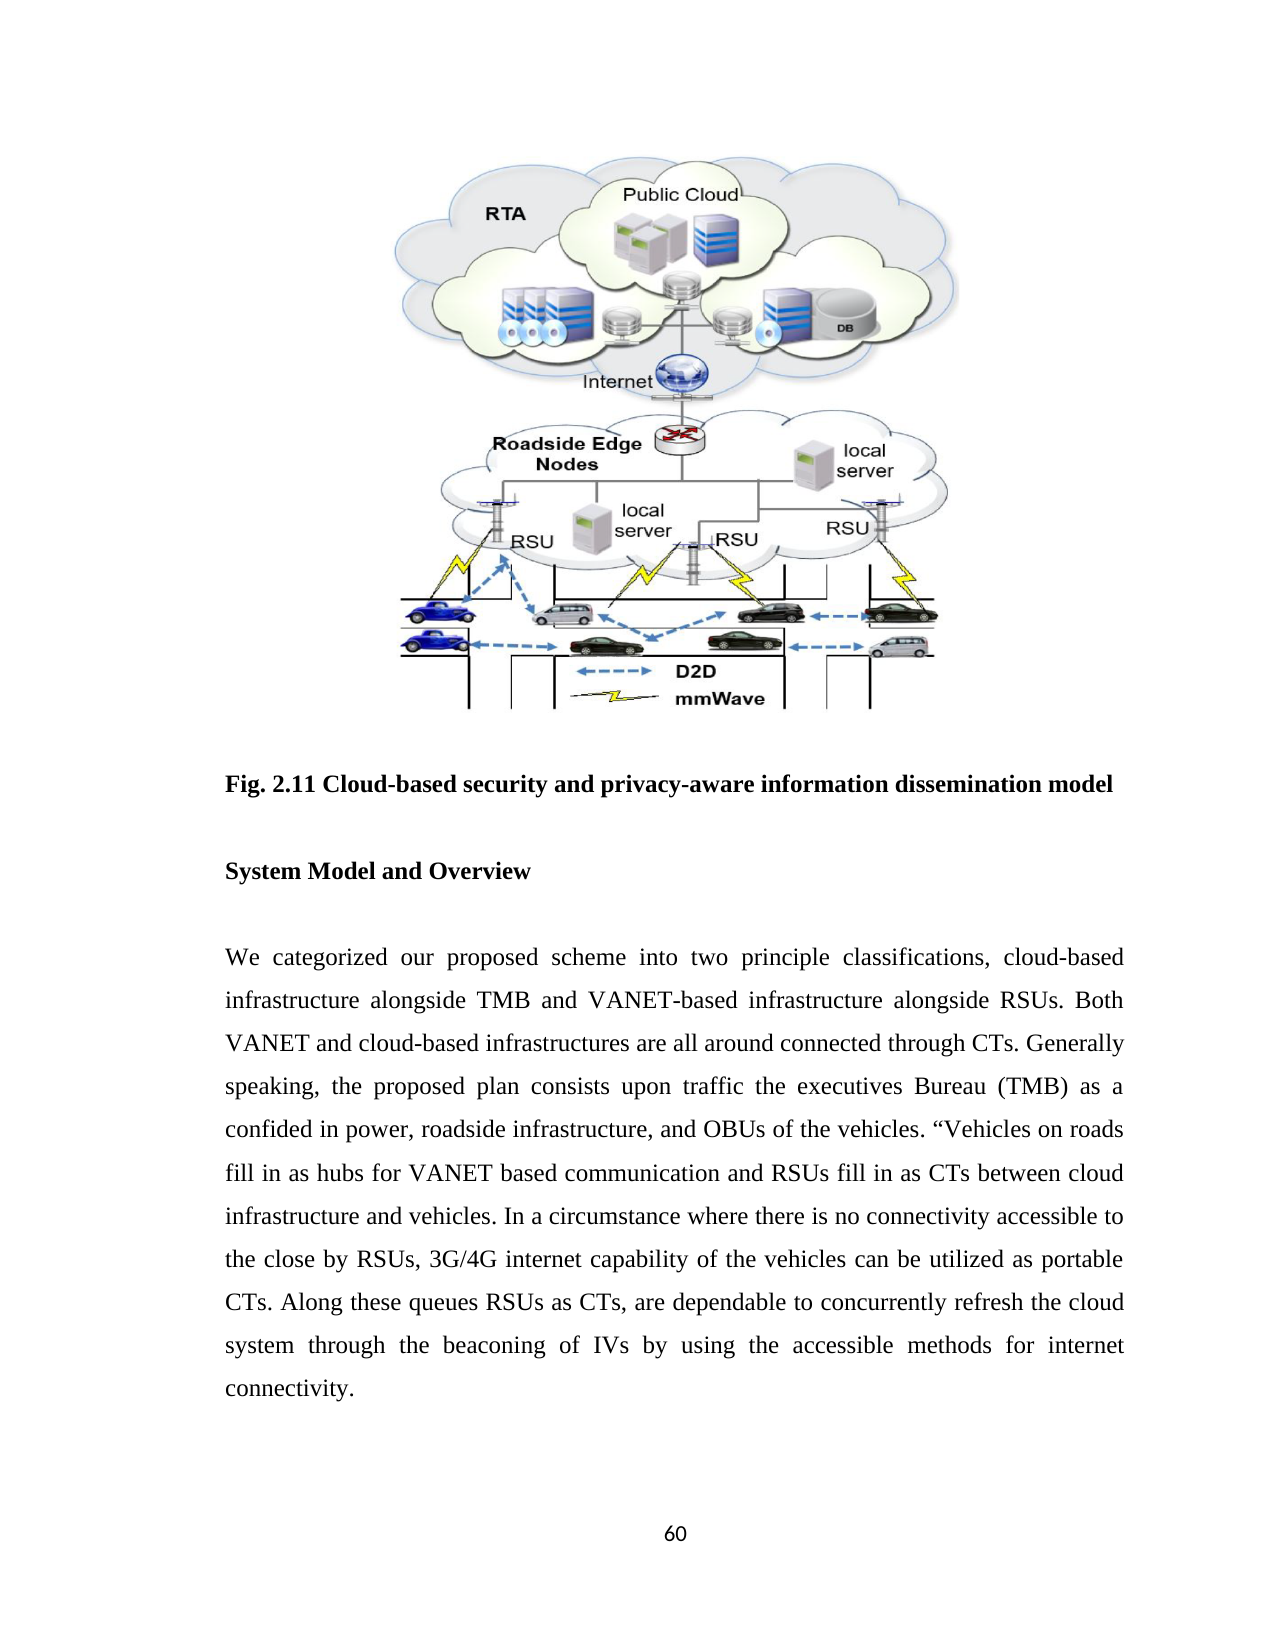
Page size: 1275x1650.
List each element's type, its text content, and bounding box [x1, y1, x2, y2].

text System Model and Overview [225, 856, 1125, 884]
text We categorized our proposed scheme into two principle classifications, cloud-based infrastructure alongside TMB and VANET-based infrastructure alongside RSUs. Both VANET and cloud-based infrastructures are all around connected through CTs. Generally speaking, the proposed plan consists upon traffic the executives Bureau (TMB) as a confided in power, roadside infrastructure, and OBUs of the vehicles. “Vehicles on roads fill in as hubs for VANET based communication and RSUs fill in as CTs between cloud infrastructure and vehicles. In a circumstance where there is no connectivity accessible to the close by RSUs, 3G/4G internet capability of the vehicles can be utilized as portable CTs. Along these queues RSUs as CTs, are dependable to concurrently refresh the cloud system through the beaconing of IVs by using the accessible methods for internet connectivity. [225, 942, 1125, 1402]
text Fig. 2.11 Cloud-based security and privacy-aware information dissemination model [225, 769, 1125, 798]
picture [390, 150, 960, 713]
